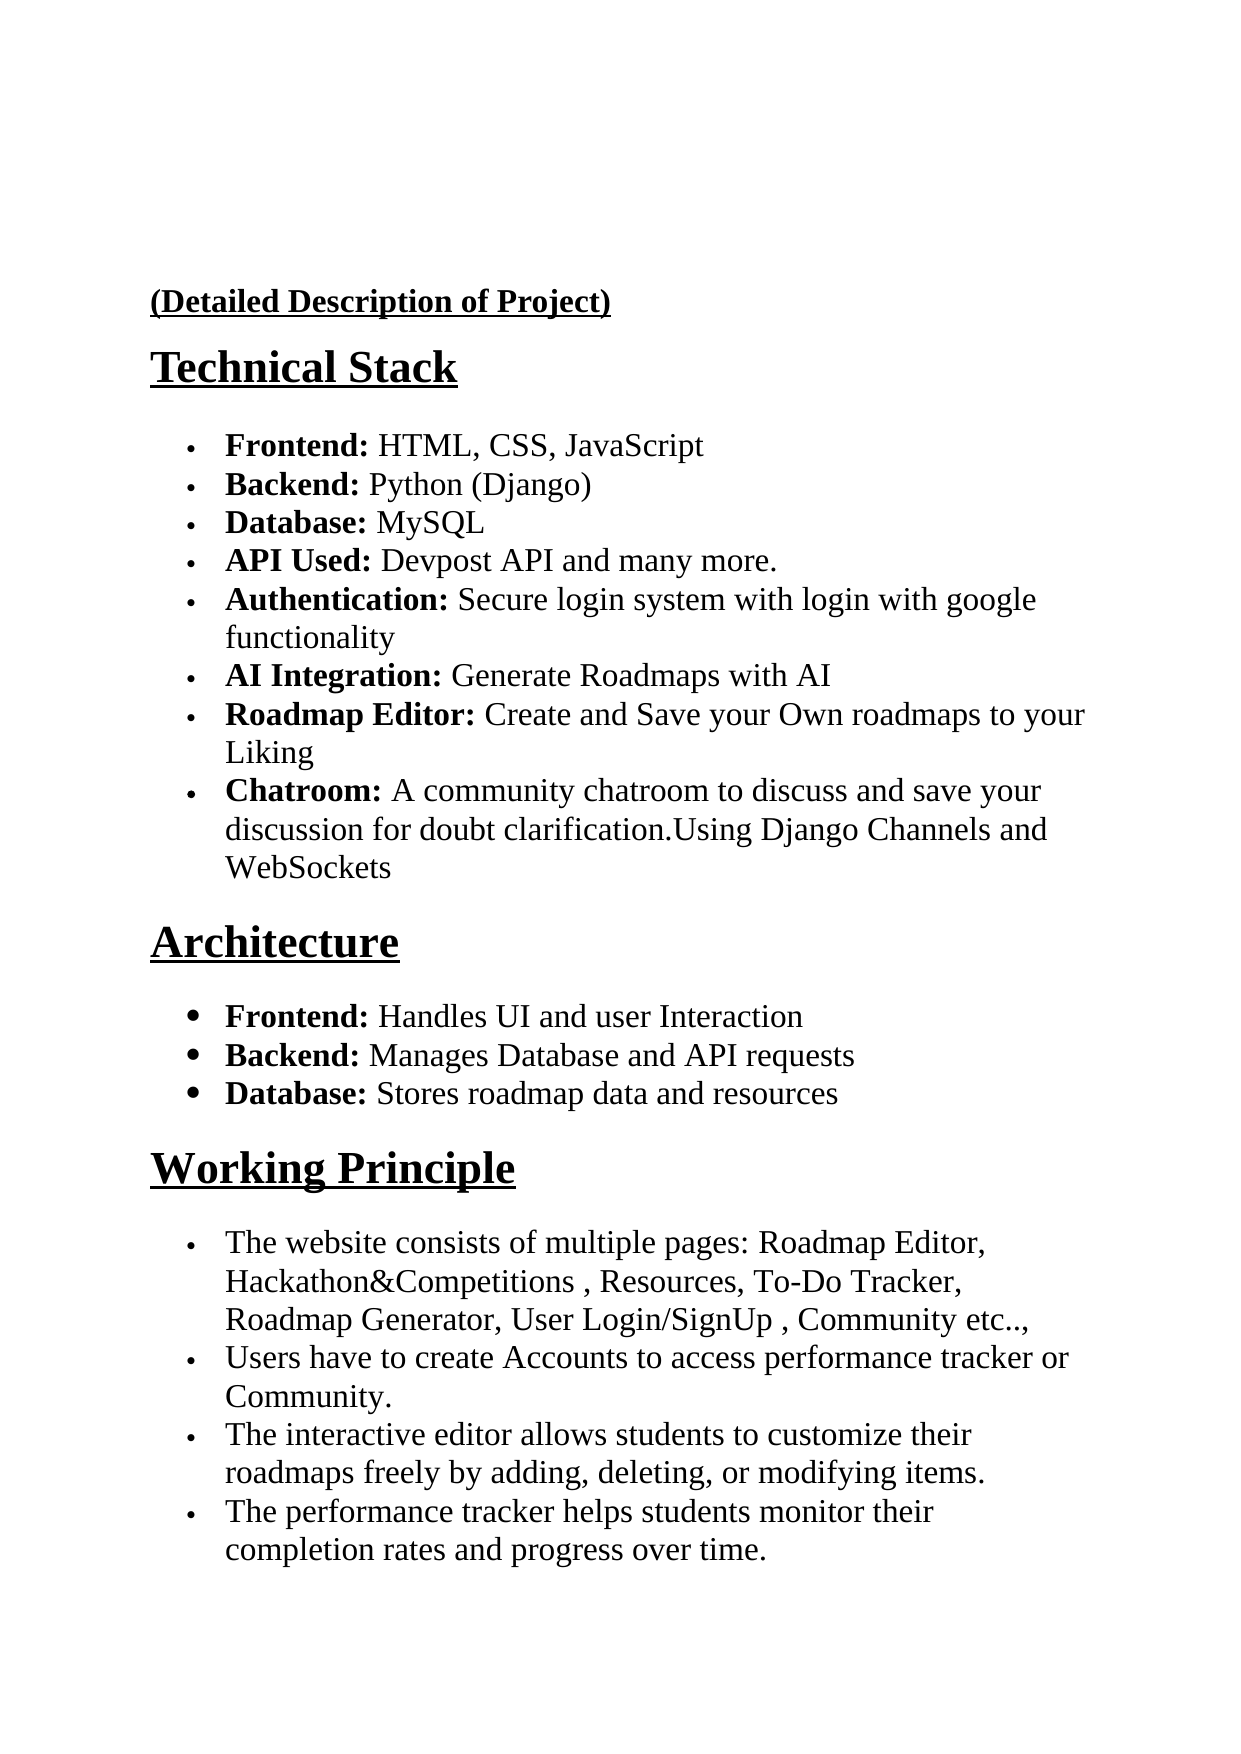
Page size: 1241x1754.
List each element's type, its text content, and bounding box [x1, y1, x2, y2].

list The website consists of multiple pages: Roadmap Editor, Hackathon&Competitions , Resources, To-Do Tracker, Roadmap Generator, User Login/SignUp , Community etc.., [187, 1485, 1090, 1600]
list Frontend: Handles UI and user Interaction [187, 1201, 1090, 1239]
list Backend: Python (Django) [187, 493, 1090, 531]
list Frontend: HTML, CSS, JavaScript [187, 426, 1090, 464]
list Database: MySQL [187, 561, 1090, 599]
list Database: Stores roadmap data and resources [187, 1336, 1090, 1374]
list Roadmap Editor: Create and Save your Own roadmaps to your Liking [187, 869, 1090, 946]
list Chatroom: A community chatroom to discuss and save your discussion for doubt clarification.Using Django Channels and WebSockets [187, 975, 1090, 1090]
list AI Integration: Generate Roadmaps with AI [187, 801, 1090, 840]
text Working Principle [150, 1403, 1090, 1456]
list Authentication: Secure login system with login with google functionality [187, 696, 1090, 772]
text Architecture [150, 1119, 1090, 1172]
text (Detailed Description of Project) [150, 281, 1090, 320]
list Backend: Manages Database and API requests [187, 1268, 1090, 1307]
text Technical Stack [150, 339, 1090, 392]
list API Used: Devpost API and many more. [187, 628, 1090, 666]
